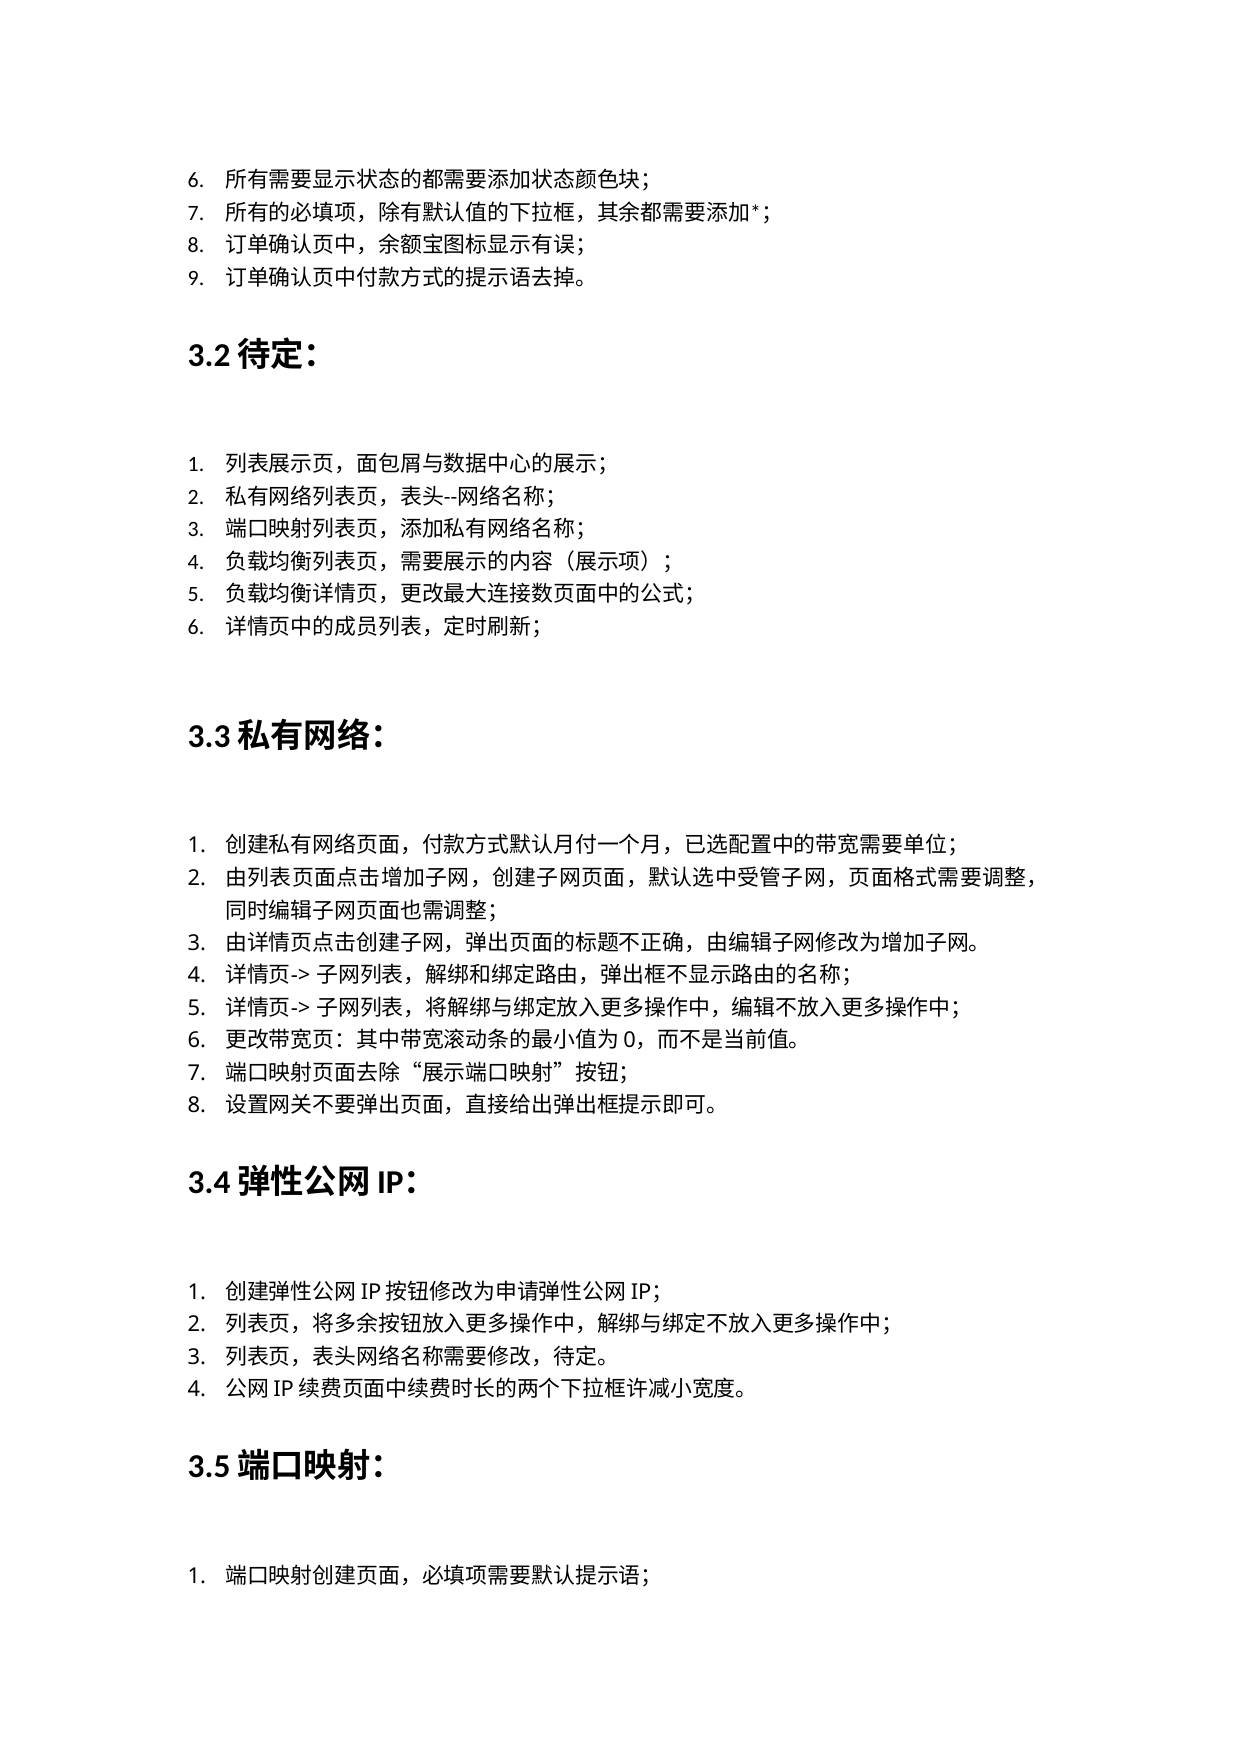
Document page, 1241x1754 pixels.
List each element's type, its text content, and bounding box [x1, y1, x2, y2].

list 公网IP续费页面中续费时长的两个下拉框许减小宽度。 [187, 1371, 1053, 1403]
list 端口映射页面去除“展示端口映射”按钮； [187, 1055, 1053, 1087]
list 设置网关不要弹出页面，直接给出弹出框提示即可。 [187, 1087, 1053, 1120]
list 创建私有网络页面，付款方式默认月付一个月，已选配置中的带宽需要单位； [187, 827, 1053, 860]
list 所有的必填项，除有默认值的下拉框，其余都需要添加*； [187, 194, 1053, 227]
list 由列表页面点击增加子网，创建子网页面，默认选中受管子网，页面格式需要调整，同时编辑子网页面也需调整； [187, 860, 1053, 925]
list 详情页-> 子网列表，解绑和绑定路由，弹出框不显示路由的名称； [187, 957, 1053, 990]
subtitle 3.2待定： [187, 319, 1053, 384]
list 列表页，将多余按钮放入更多操作中，解绑与绑定不放入更多操作中； [187, 1306, 1053, 1338]
list 端口映射创建页面，必填项需要默认提示语； [187, 1557, 1053, 1590]
list 详情页-> 子网列表，将解绑与绑定放入更多操作中，编辑不放入更多操作中； [187, 990, 1053, 1022]
list 更改带宽页：其中带宽滚动条的最小值为0，而不是当前值。 [187, 1022, 1053, 1055]
list 负载均衡列表页，需要展示的内容（展示项）； [187, 543, 1053, 576]
subtitle 3.5端口映射： [187, 1431, 1053, 1496]
subtitle 3.4弹性公网IP： [187, 1147, 1053, 1212]
list 创建弹性公网IP按钮修改为申请弹性公网IP； [187, 1273, 1053, 1306]
list 由详情页点击创建子网，弹出页面的标题不正确，由编辑子网修改为增加子网。 [187, 925, 1053, 957]
list 列表页，表头网络名称需要修改，待定。 [187, 1338, 1053, 1371]
list 订单确认页中付款方式的提示语去掉。 [187, 259, 1053, 292]
list 所有需要显示状态的都需要添加状态颜色块； [187, 162, 1053, 194]
list 负载均衡详情页，更改最大连接数页面中的公式； [187, 576, 1053, 608]
list 私有网络列表页，表头--网络名称； [187, 478, 1053, 511]
subtitle 3.3私有网络： [187, 700, 1053, 765]
list 订单确认页中，余额宝图标显示有误； [187, 227, 1053, 259]
list 端口映射列表页，添加私有网络名称； [187, 511, 1053, 543]
list 详情页中的成员列表，定时刷新； [187, 608, 1053, 641]
list 列表展示页，面包屑与数据中心的展示； [187, 446, 1053, 478]
